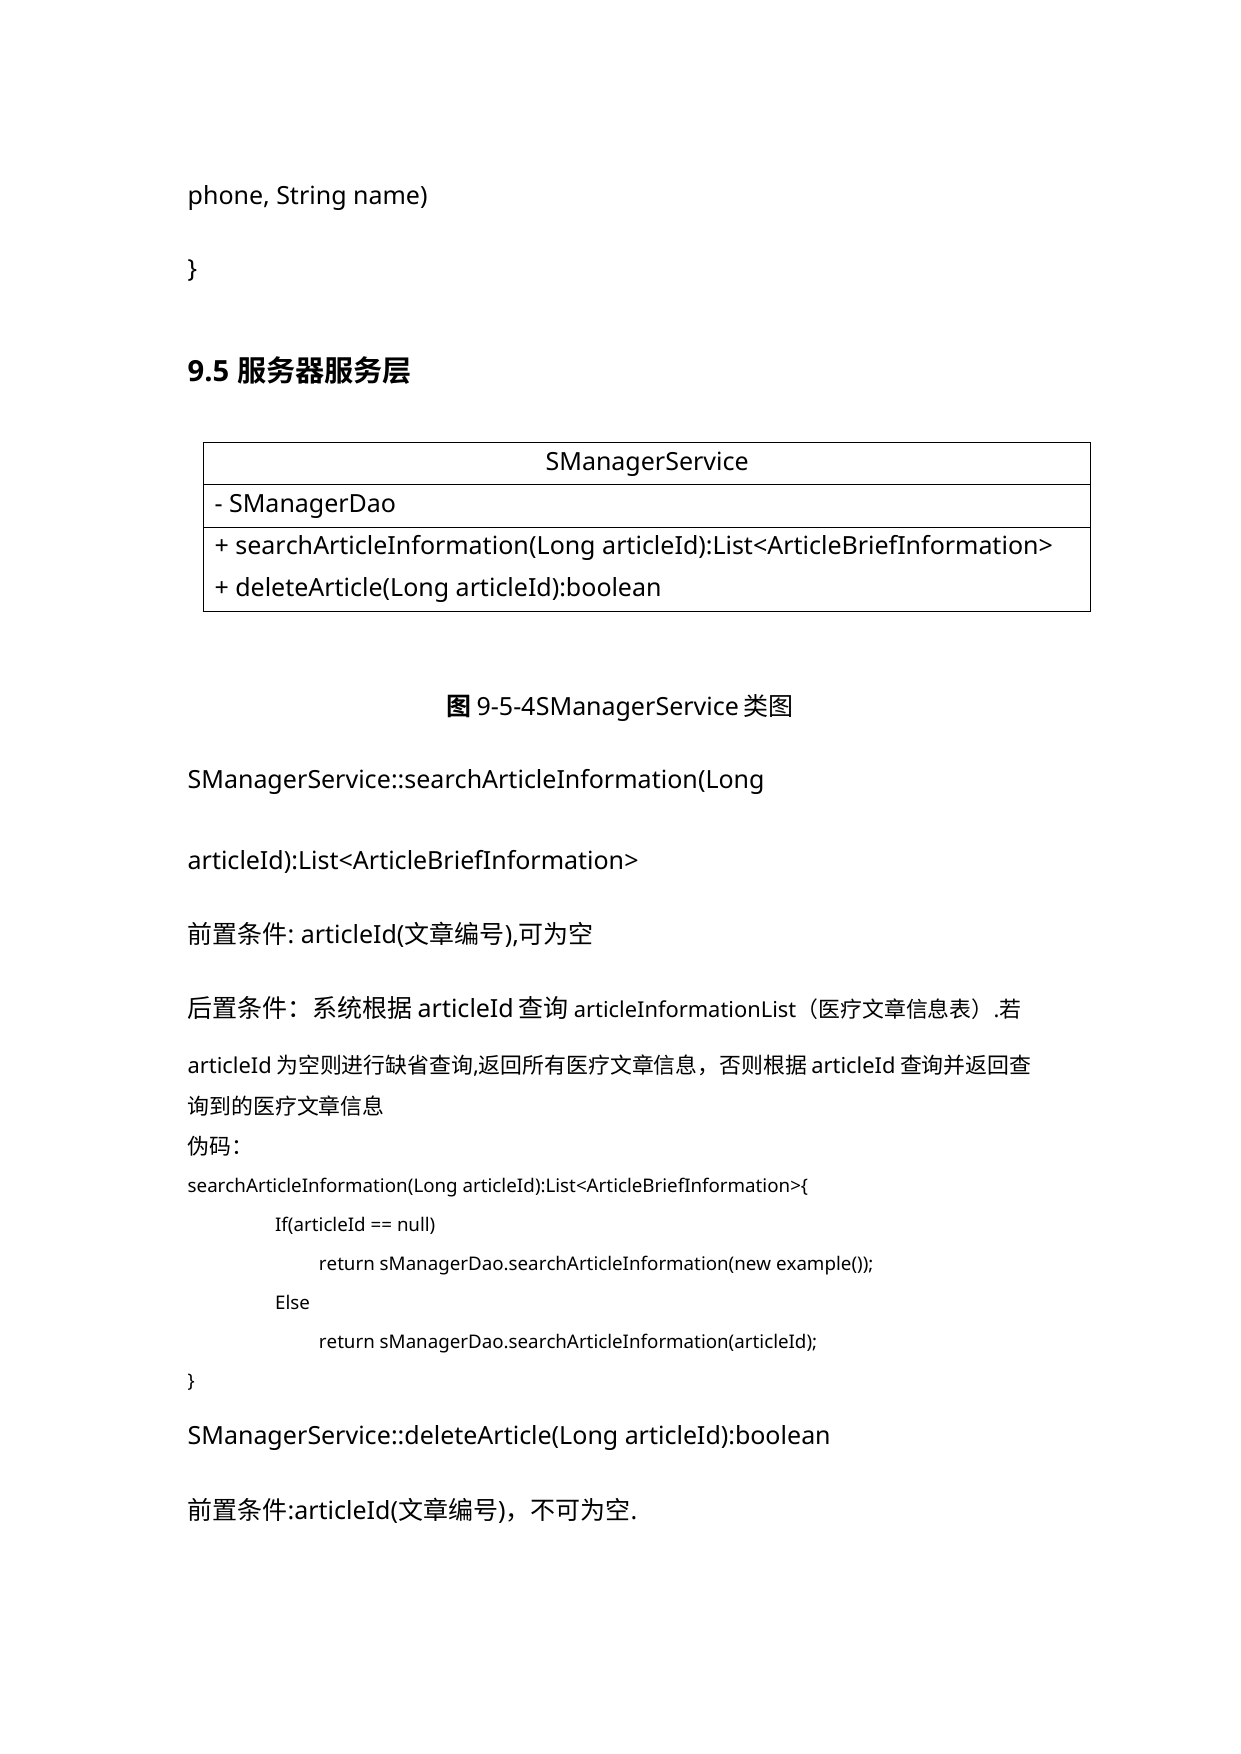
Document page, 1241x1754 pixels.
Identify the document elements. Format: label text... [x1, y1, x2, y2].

text Else [231, 1286, 1053, 1318]
subtitle 9.5 服务器服务层 [187, 336, 1053, 401]
text } [187, 1363, 1053, 1396]
text 前置条件:articleId(文章编号)，不可为空. [187, 1476, 1053, 1541]
text SManagerService::searchArticleInformation(Long articleId):List<ArticleBriefInformation> [187, 746, 1053, 892]
text return sManagerDao.searchArticleInformation(articleId); [275, 1324, 1053, 1357]
text 前置条件: articleId(文章编号),可为空 [187, 901, 1053, 966]
text } [187, 235, 1053, 300]
text searchArticleInformation(Long articleId):List<ArticleBriefInformation>{ [187, 1169, 1053, 1202]
table_cell + searchArticleInformation(Long articleId):List<ArticleBriefInformation> + deleteArticle(Long articleId):boolean [204, 528, 1090, 611]
text return sManagerDao.searchArticleInformation(new example()); [275, 1247, 1053, 1279]
text If(articleId == null) [231, 1208, 1053, 1241]
text 伪码： [187, 1129, 1053, 1161]
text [187, 162, 1053, 227]
table_cell - SManagerDao [204, 485, 1090, 527]
text 图9-5-4SManagerService类图 [187, 428, 1053, 737]
text SManagerService::deleteArticle(Long articleId):boolean [187, 1402, 1053, 1467]
table_header SManagerService [204, 443, 1090, 484]
text 后置条件：系统根据articleId查询articleInformationList（医疗文章信息表）.若articleId为空则进行缺省查询,返回所有医疗文章信息，否则根据articleId查询并返回查询到的医疗文章信息 [187, 974, 1053, 1121]
